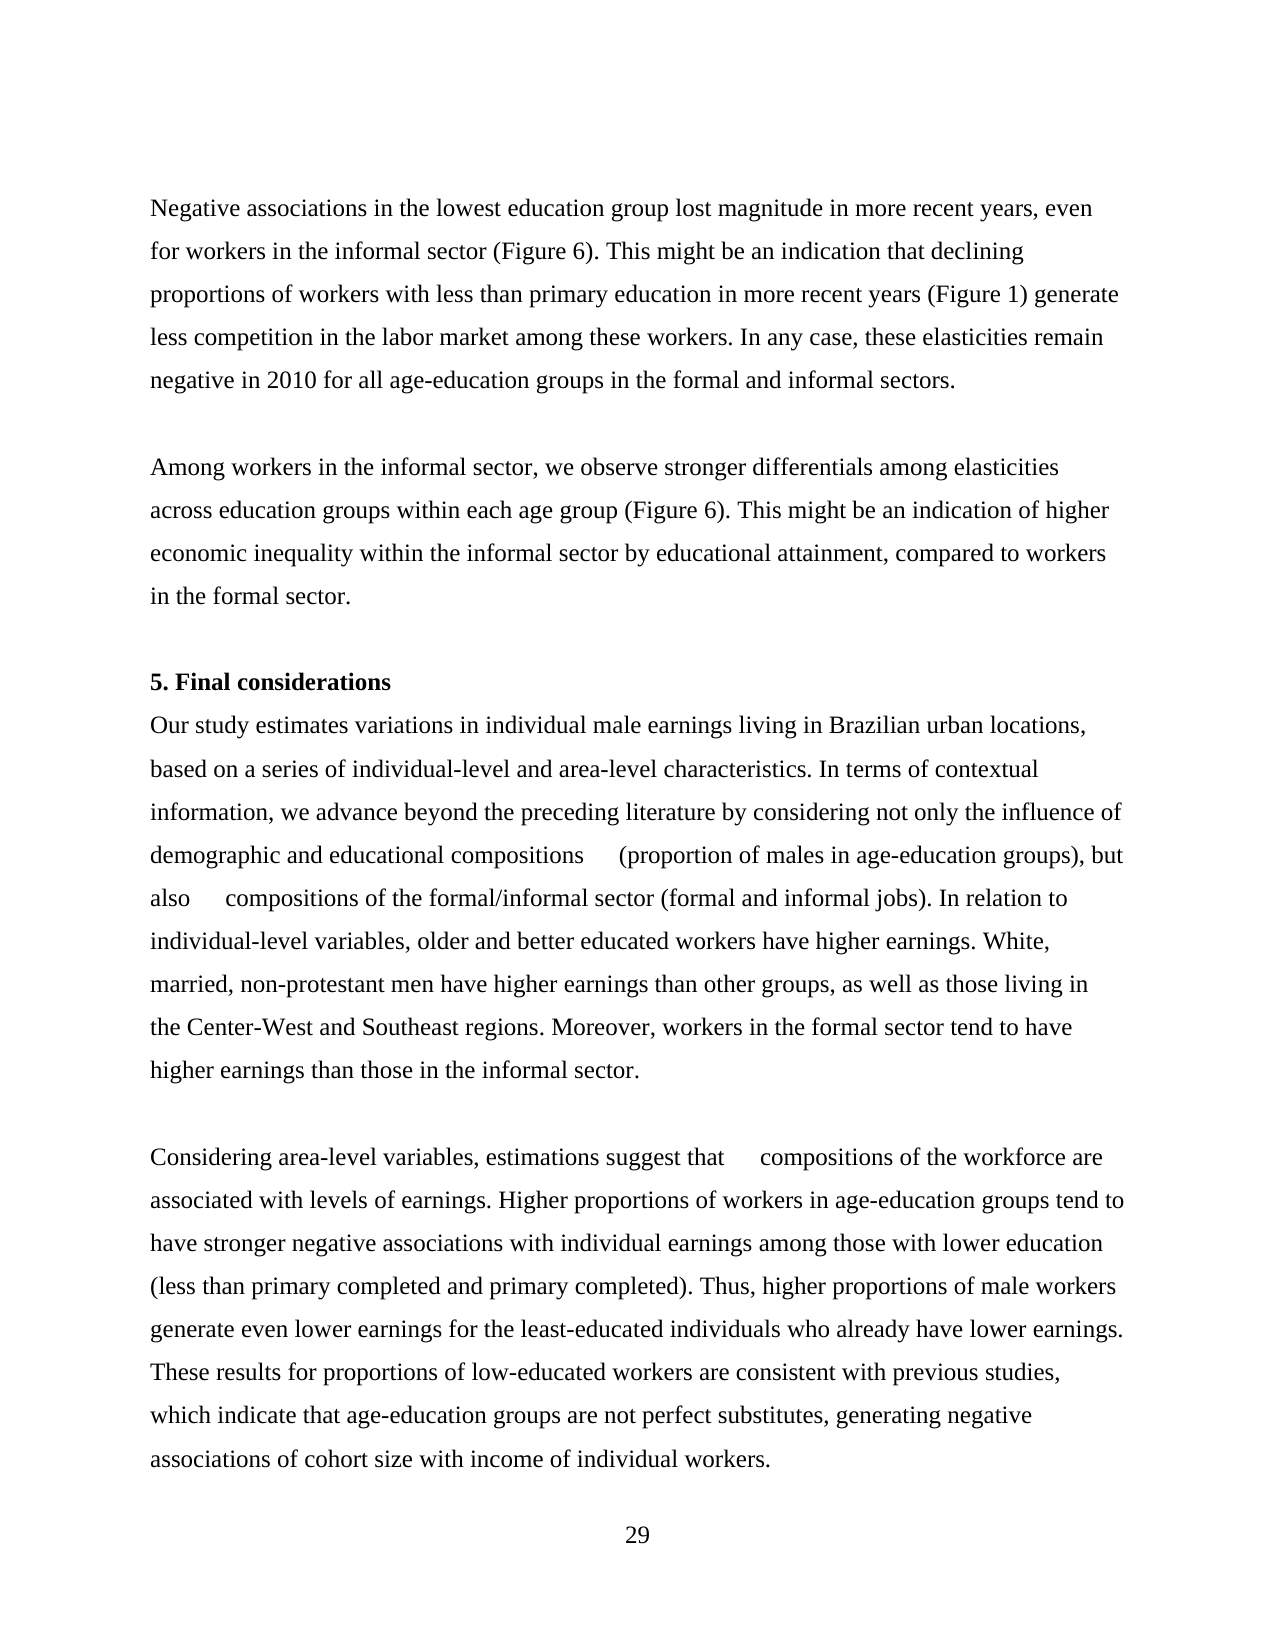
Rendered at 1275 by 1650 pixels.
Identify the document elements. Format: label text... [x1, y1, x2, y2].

text Among workers in the informal sector, we observe stronger differentials among elasticities across education groups within each age group (Figure 6). This might be an indication of higher economic inequality within the informal sector by educational attainment, compared to workers in the formal sector. [150, 452, 1125, 610]
text Negative associations in the lowest education group lost magnitude in more recent years, even for workers in the informal sector (Figure 6). This might be an indication that declining proportions of workers with less than primary education in more recent years (Figure 1) generate less competition in the labor market among these workers. In any case, these elasticities remain negative in 2010 for all age-education groups in the formal and informal sectors. [150, 193, 1125, 394]
text 5. Final considerations [150, 667, 1125, 696]
text Considering area-level variables, estimations suggest that composition of the workforce are associated with levels of earnings. Higher proportions of workers in age-education groups tend to have stronger negative associations with individual earnings among those with lower education (less than primary completed and primary completed). Thus, higher proportions of male workers generate even lower earnings for the least-educated individuals who already have lower earnings. These results for proportions of low-educated workers are consistent with previous studies, which indicate that age-education groups are not perfect substitutes, generating negative associations of cohort size with income of individual workers. [150, 1142, 1125, 1472]
text Our study estimates variations in individual male earnings living in Brazilian urban locations, based on a series of individual-level and area-level characteristics. In terms of contextual information, we advance beyond the preceding literature by considering not only the influence of demographic and educational (proportion of males in age-education groups), but also composition of the formal/informal sector (formal and informal jobs). In relation to individual-level variables, older and better educated workers have higher earnings. White, married, non-protestant men have higher earnings than other groups, as well as those living in the Center-West and Southeast regions. Moreover, workers in the formal sector tend to have higher earnings than those in the informal sector. [150, 711, 1125, 1084]
